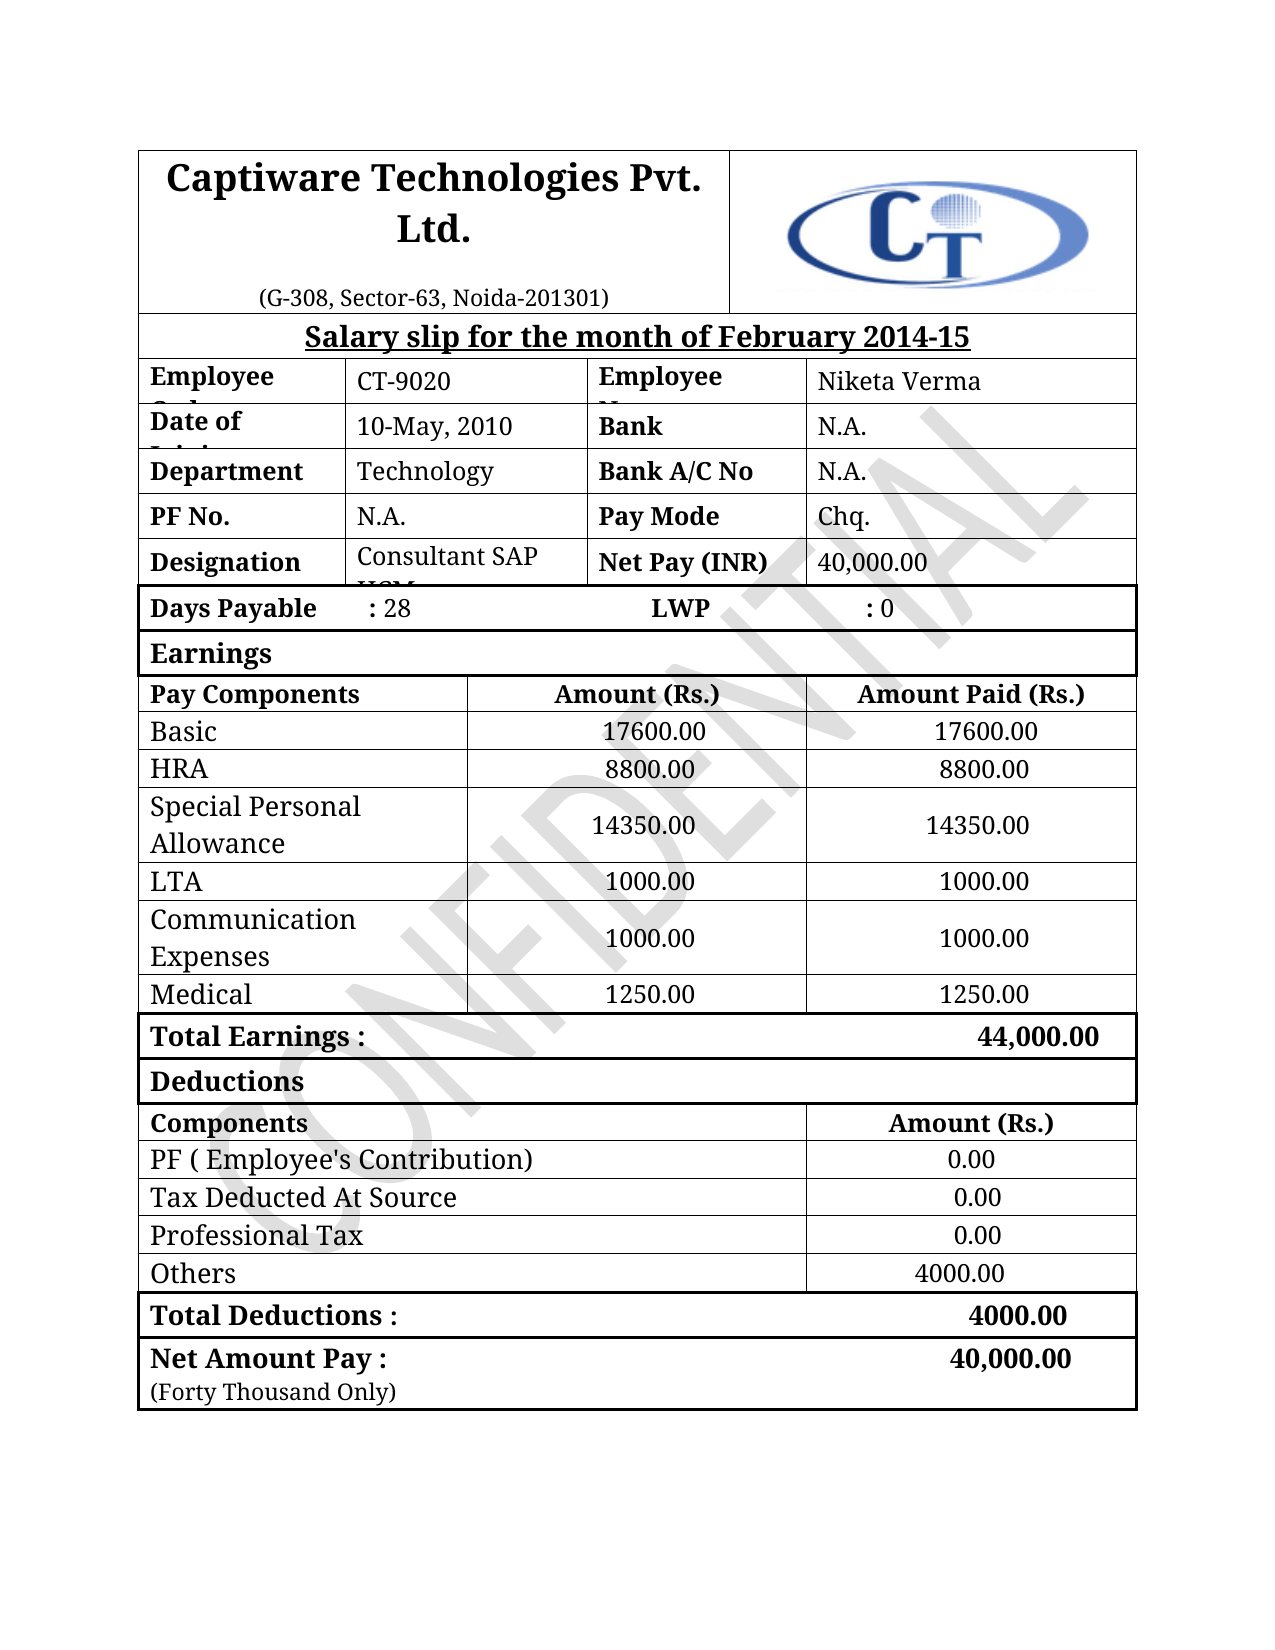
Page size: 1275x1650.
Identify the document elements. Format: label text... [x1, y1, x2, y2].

table_cell Bank [588, 404, 806, 448]
table_cell Tax Deducted At Source [139, 1179, 806, 1215]
table_cell 1000.00 [468, 863, 806, 899]
table_cell Basic [139, 712, 467, 749]
table_cell Employee Code [139, 359, 345, 403]
table_cell 1250.00 [807, 975, 1136, 1012]
table_cell Earnings [140, 632, 1135, 674]
table_cell 14350.00 [468, 788, 806, 862]
table_cell Employee Name [588, 359, 806, 403]
table_header Captiware Technologies Pvt. Ltd. (G-308, Sector-63, Noida-201301) [139, 151, 729, 313]
table_cell Pay Mode [588, 494, 806, 538]
table_cell 0.00 [807, 1179, 1136, 1215]
table_cell 8800.00 [468, 750, 806, 787]
table_cell LTA [139, 863, 467, 899]
table_cell Bank A/C No [588, 449, 806, 493]
table_cell Net Pay (INR) [588, 539, 806, 584]
table_cell N.A. [807, 449, 1136, 493]
table_cell Professional Tax [139, 1216, 806, 1253]
table_cell Department [139, 449, 345, 493]
table_header [730, 151, 1136, 313]
table_cell Date of Joining [139, 404, 345, 448]
table_cell Consultant SAP HCM [346, 539, 587, 584]
table_cell Technology [346, 449, 587, 493]
table_cell 8800.00 [807, 750, 1136, 787]
table_cell CT-9020 [346, 359, 587, 403]
table_cell Days Payable : 28 LWP : 0 [140, 587, 1135, 629]
table_cell 17600.00 [468, 712, 806, 749]
table_cell Amount (Rs.) [807, 1105, 1136, 1139]
picture [771, 169, 1095, 295]
table_cell 0.00 [807, 1141, 1136, 1177]
table_cell Special Personal Allowance [139, 788, 467, 862]
table_cell PF No. [139, 494, 345, 538]
table_cell Deductions [140, 1060, 1135, 1102]
table_cell 1000.00 [807, 863, 1136, 899]
table_cell 10-May, 2010 [346, 404, 587, 448]
table_cell 1000.00 [468, 901, 806, 974]
table_cell 1000.00 [807, 901, 1136, 974]
table_cell 4000.00 [807, 1254, 1136, 1291]
table_cell Amount Paid (Rs.) [807, 677, 1136, 711]
table_cell PF ( Employee's Contribution) [139, 1141, 806, 1177]
table_cell Medical [139, 975, 467, 1012]
table_cell Pay Components [139, 677, 467, 711]
table_cell Net Amount Pay : 40,000.00 (Forty Thousand Only) [140, 1339, 1135, 1407]
table_cell Chq. [807, 494, 1136, 538]
table_cell Total Deductions : 4000.00 [140, 1294, 1135, 1336]
table_cell Communication Expenses [139, 901, 467, 974]
table_cell 14350.00 [807, 788, 1136, 862]
table_cell Niketa Verma [807, 359, 1136, 403]
table_cell 40,000.00 [807, 539, 1136, 584]
table_cell 17600.00 [807, 712, 1136, 749]
table_cell Amount (Rs.) [468, 677, 806, 711]
table_cell Others [139, 1254, 806, 1291]
table_cell HRA [139, 750, 467, 787]
table_cell N.A. [807, 404, 1136, 448]
table_cell Salary slip for the month of February 2014-15 [139, 314, 1136, 358]
table_cell Components [139, 1105, 806, 1139]
table_cell 1250.00 [468, 975, 806, 1012]
table_cell N.A. [346, 494, 587, 538]
table_cell 0.00 [807, 1216, 1136, 1253]
table_cell Designation [139, 539, 345, 584]
table_cell Total Earnings : 44,000.00 [140, 1015, 1135, 1057]
